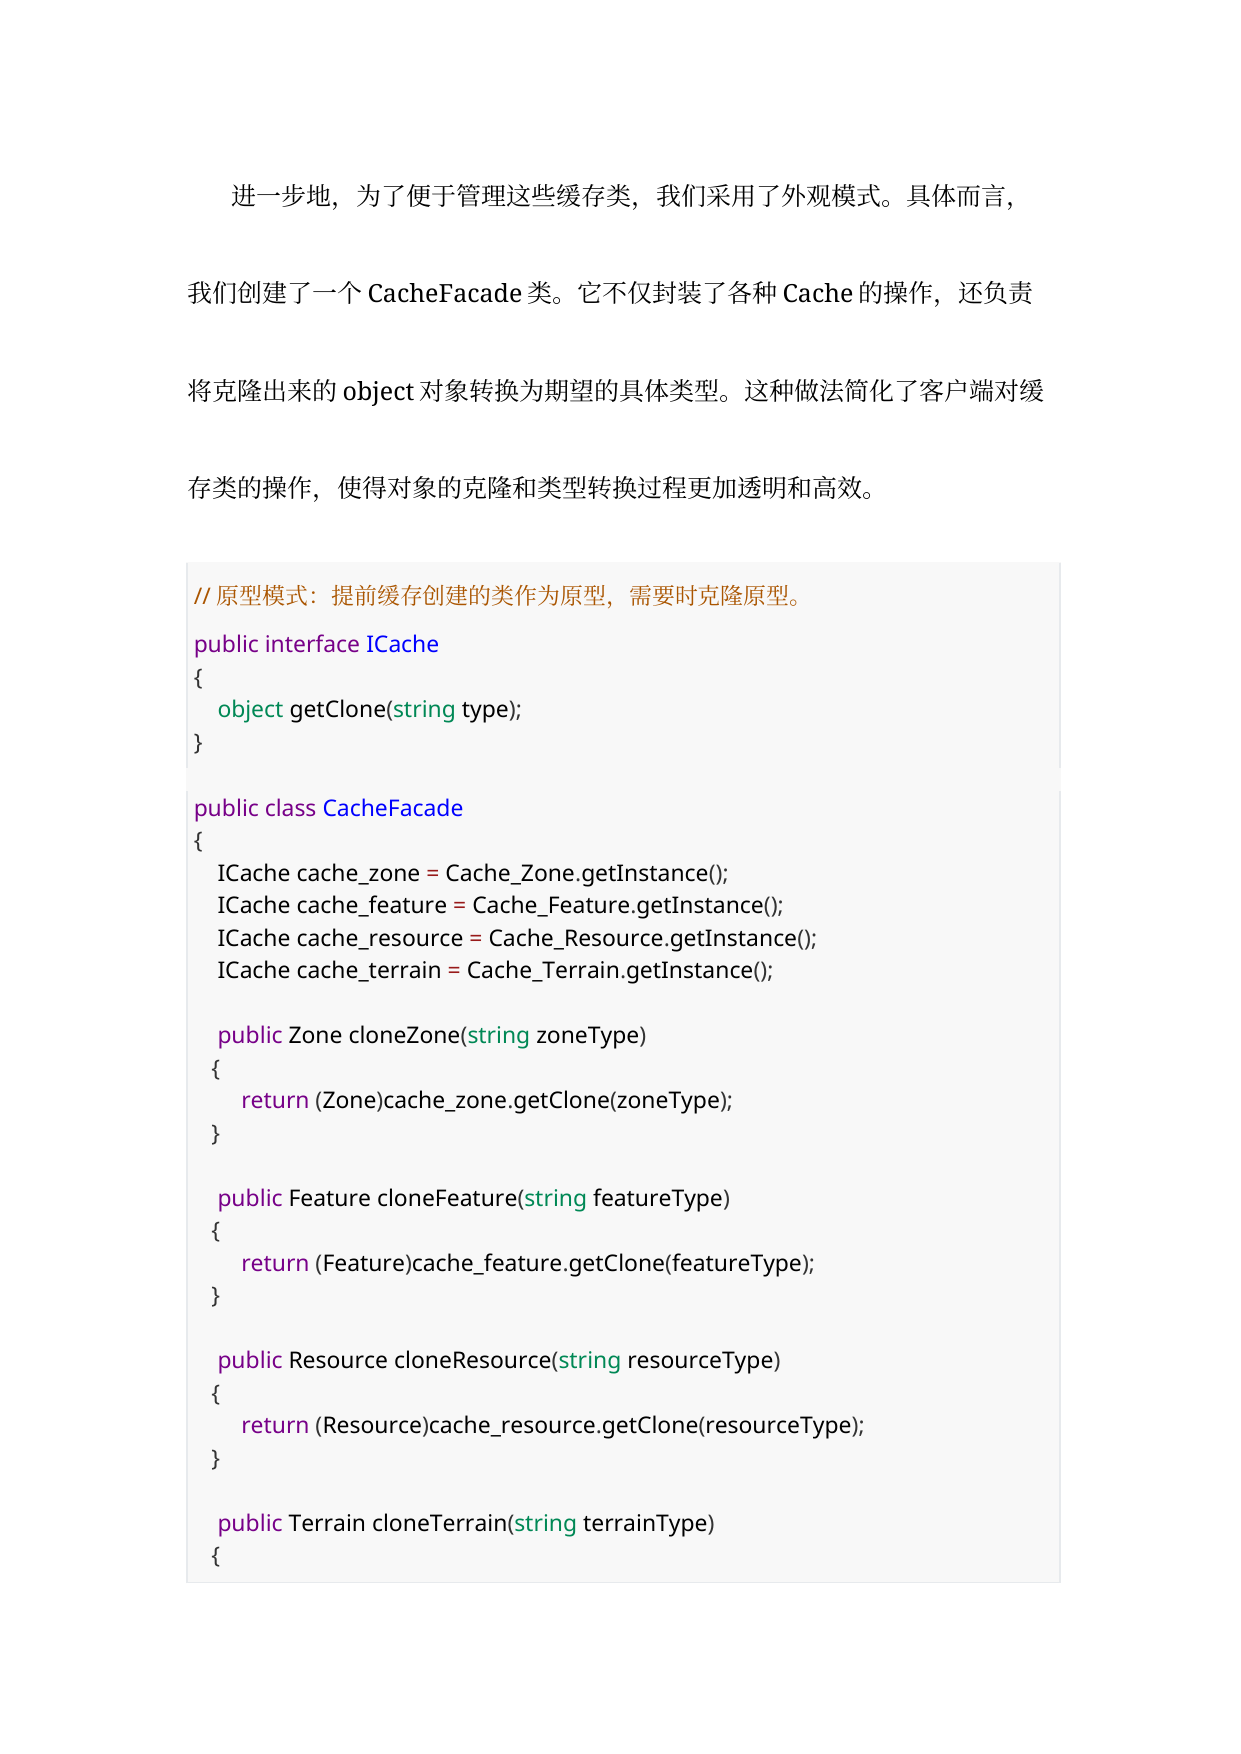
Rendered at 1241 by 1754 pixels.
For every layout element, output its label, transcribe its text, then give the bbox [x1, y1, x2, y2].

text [188, 791, 1059, 1582]
text 进一步地，为了便于管理这些缓存类，我们采用了外观模式。具体而言，我们创建了一个CacheFacade类。它不仅封装了各种Cache的操作，还负责将克隆出来的object对象转换为期望的具体类型。这种做法简化了客户端对缓存类的操作，使得对象的克隆和类型转换过程更加透明和高效。 [187, 162, 1053, 519]
text // 原型模式：提前缓存创建的类作为原型，需要时克隆原型。 public interface ICache { object getClone(string type); } [186, 562, 1060, 768]
